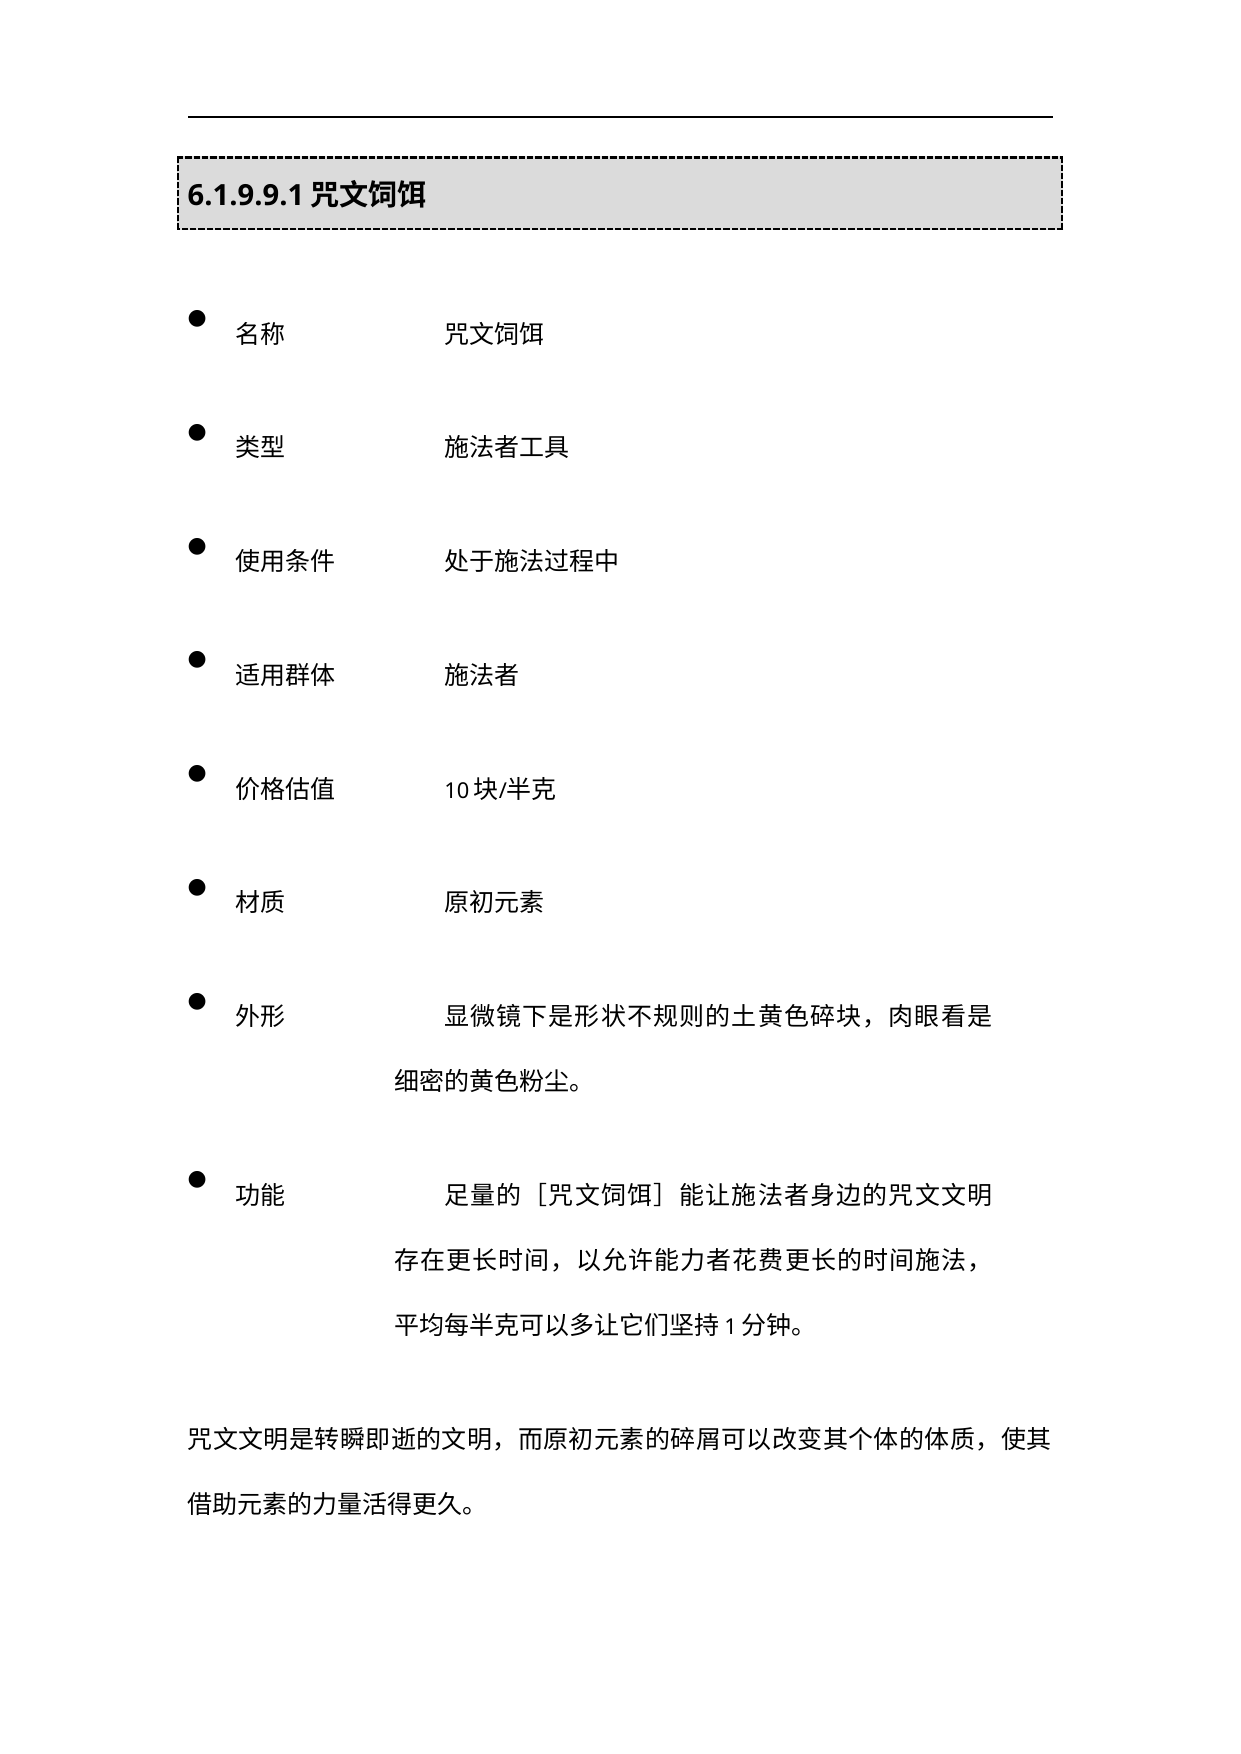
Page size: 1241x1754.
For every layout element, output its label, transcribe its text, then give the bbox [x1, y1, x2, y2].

text 咒文文明是转瞬即逝的文明，而原初元素的碎屑可以改变其个体的体质，使其借助元素的力量活得更久。 [187, 1405, 1053, 1535]
table_cell 10块/半克 [383, 755, 1004, 868]
table_cell 施法者 [383, 641, 1004, 755]
table_cell 功能 [224, 1161, 383, 1405]
table_cell ● [176, 641, 224, 755]
table_cell 原初元素 [383, 869, 1004, 982]
table_cell 使用条件 [224, 527, 383, 641]
table_cell ● [176, 414, 224, 527]
table_cell 适用群体 [224, 641, 383, 755]
table_cell ● [176, 527, 224, 641]
table_cell 处于施法过程中 [383, 527, 1004, 641]
table_cell ● [176, 982, 224, 1161]
table_cell 施法者工具 [383, 414, 1004, 527]
table_cell ● [176, 1161, 224, 1405]
table_cell ● [176, 869, 224, 982]
subtitle 6.1.9.9.1咒文饲饵 [177, 156, 1063, 230]
table_cell 足量的［咒文饲饵］能让施法者身边的咒文文明存在更长时间，以允许能力者花费更长的时间施法，平均每半克可以多让它们坚持1分钟。 [383, 1161, 1004, 1405]
table_header 咒文饲饵 [383, 300, 1004, 413]
table_header 名称 [224, 300, 383, 413]
table_cell 材质 [224, 869, 383, 982]
table_cell 类型 [224, 414, 383, 527]
table_cell 外形 [224, 982, 383, 1161]
table_cell 价格估值 [224, 755, 383, 868]
table_cell 显微镜下是形状不规则的土黄色碎块，肉眼看是细密的黄色粉尘。 [383, 982, 1004, 1161]
table_cell ● [176, 755, 224, 868]
table_header ● [176, 300, 224, 413]
